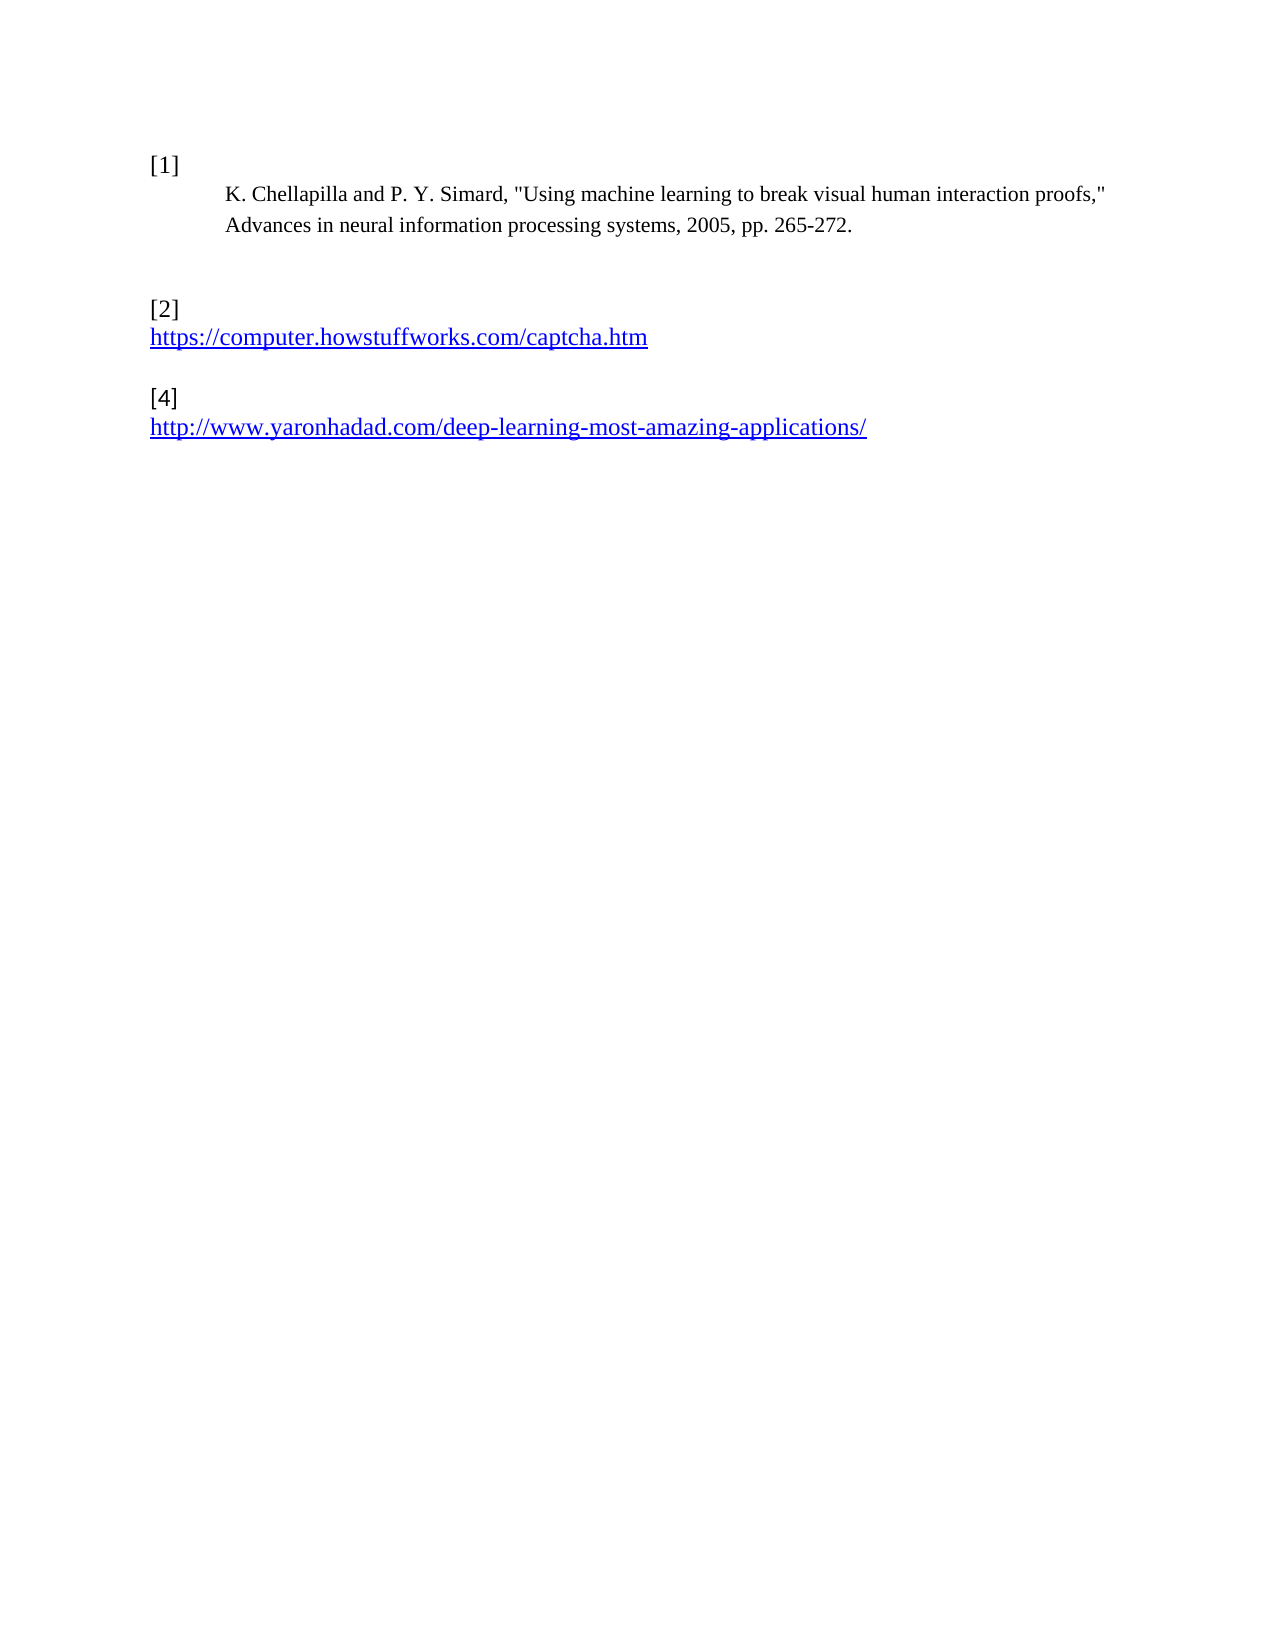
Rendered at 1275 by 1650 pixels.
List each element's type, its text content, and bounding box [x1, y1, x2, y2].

text [2] [150, 294, 1125, 322]
text http://www.yaronhadad.com/deep-learning-most-amazing-applications/ [150, 412, 1125, 441]
text [4] [150, 382, 1125, 412]
text https://computer.howstuffworks.com/captcha.htm [150, 322, 1125, 351]
text [1] [150, 150, 1125, 179]
text K. Chellapilla and P. Y. Simard, "Using machine learning to break visual human interaction proofs," Advances in neural information processing systems, 2005, pp. 265-272. [225, 179, 1125, 240]
